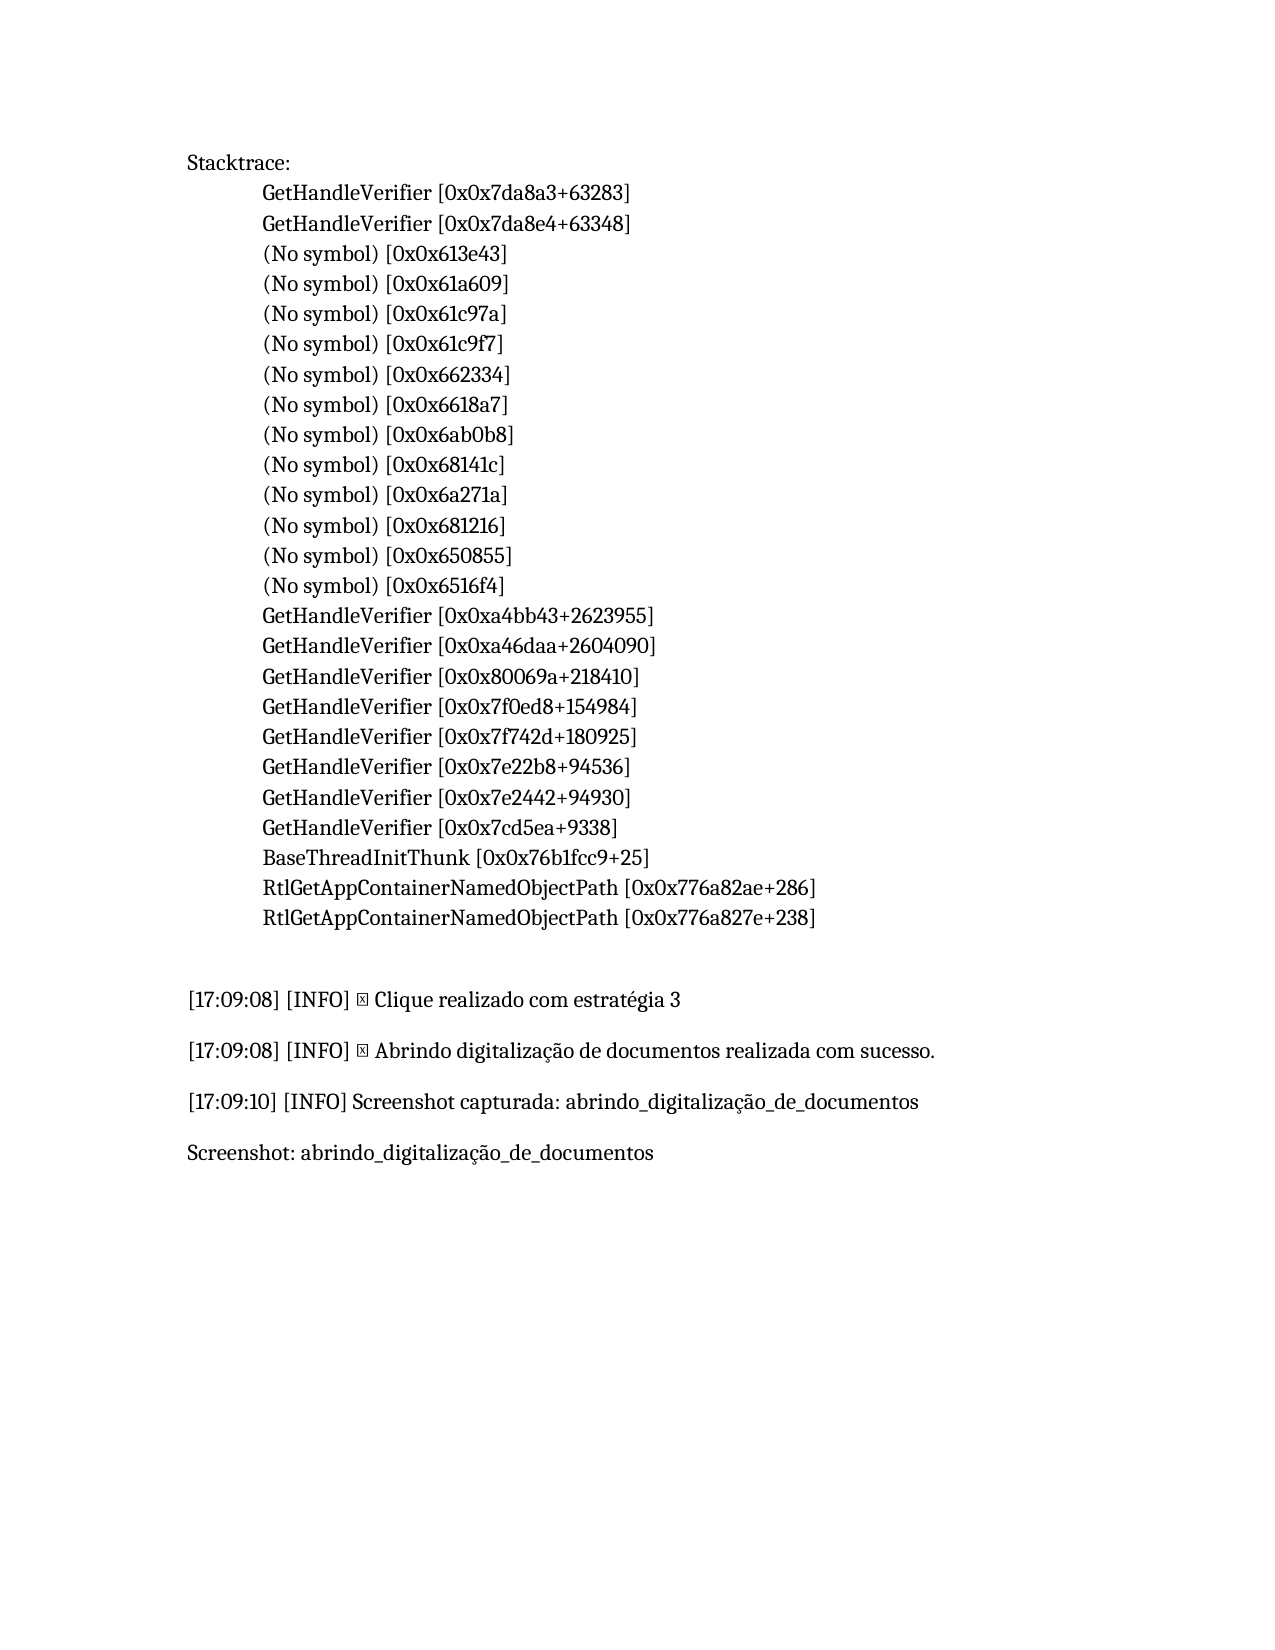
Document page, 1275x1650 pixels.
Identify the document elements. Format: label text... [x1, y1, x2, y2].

text [17:09:08] [INFO] ✅ Clique realizado com estratégia 3 [187, 986, 1087, 1013]
text Screenshot: abrindo_digitalização_de_documentos [187, 1139, 1087, 1166]
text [187, 150, 1087, 962]
text [17:09:10] [INFO] Screenshot capturada: abrindo_digitalização_de_documentos [187, 1088, 1087, 1115]
text [17:09:08] [INFO] ✅ Abrindo digitalização de documentos realizada com sucesso. [187, 1037, 1087, 1064]
